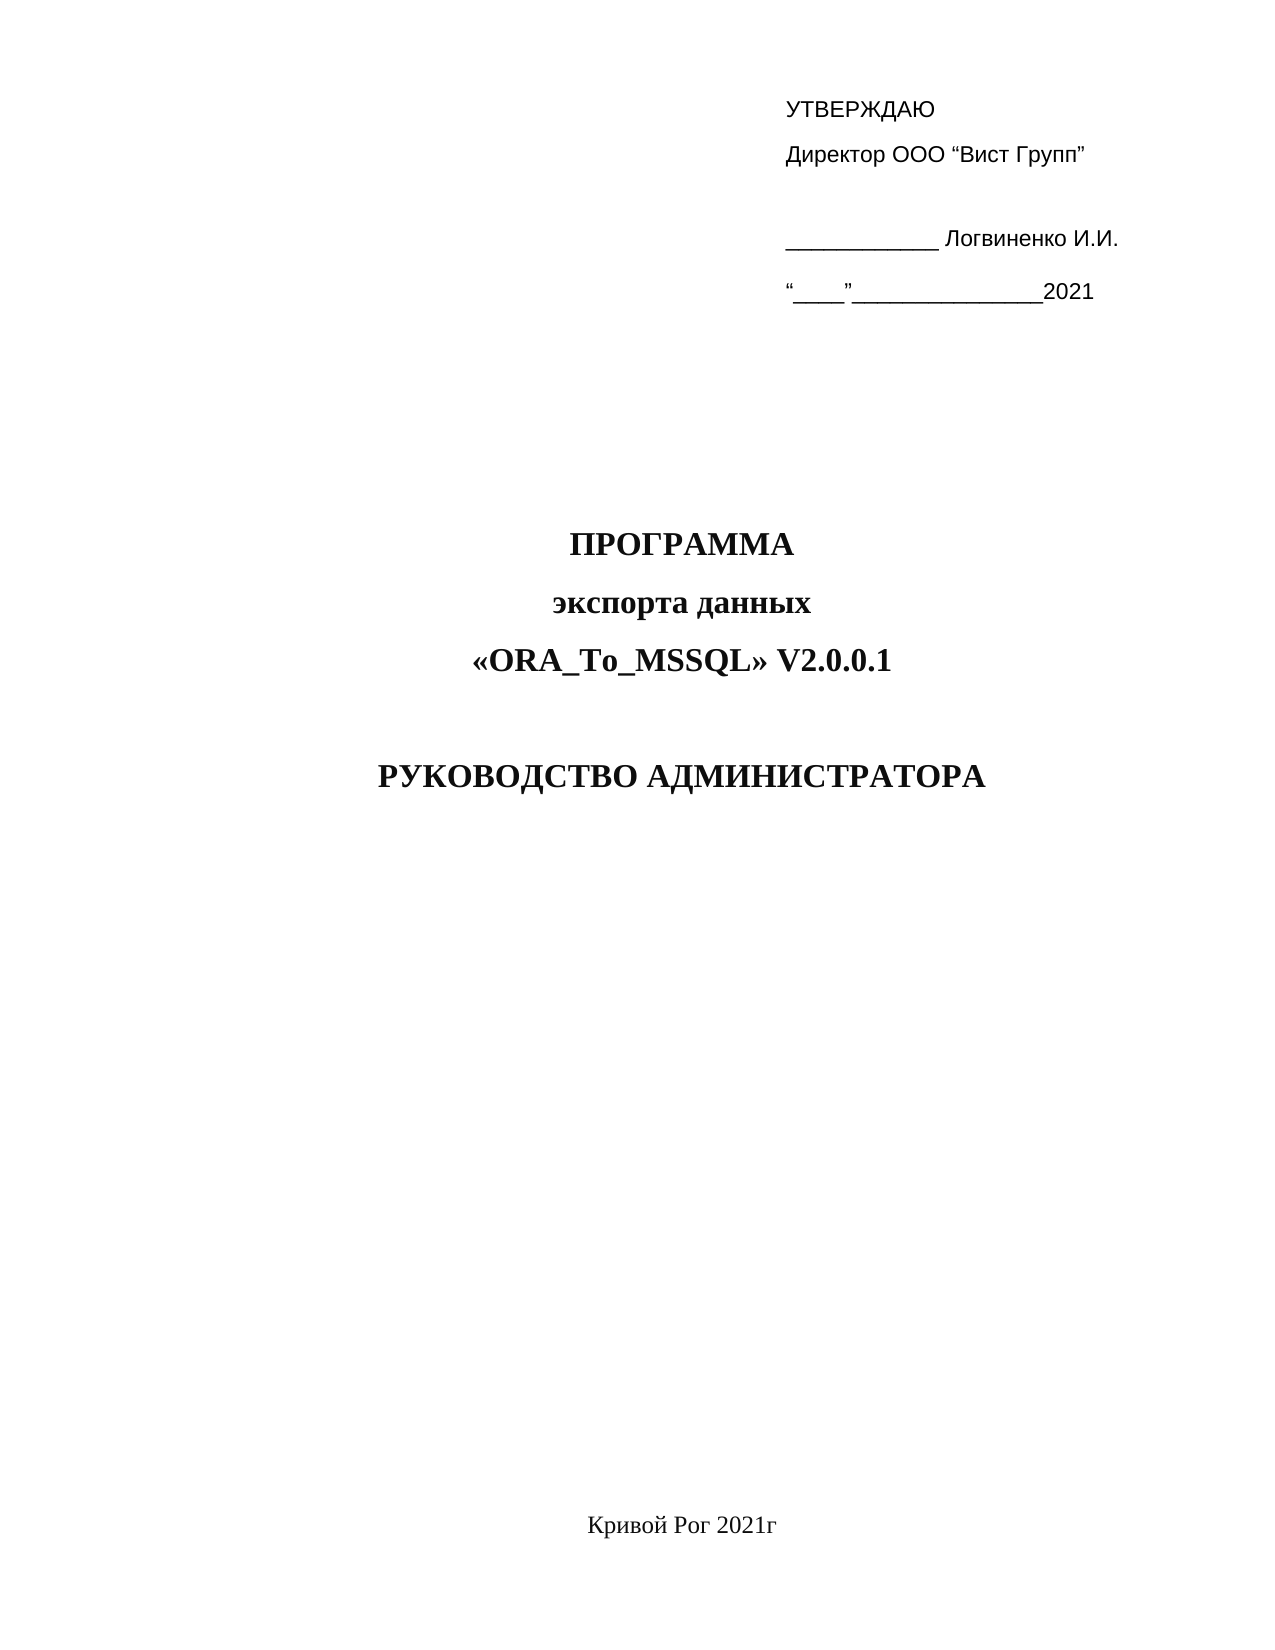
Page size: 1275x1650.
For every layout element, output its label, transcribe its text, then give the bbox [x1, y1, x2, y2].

text «ORA_To_MSSQL» V2.0.0.1 [177, 640, 1186, 679]
text РУКОВОДСТВО АДМИНИСТРАТОРА [177, 756, 1186, 795]
text Кривой Рог 2021г [177, 1511, 1186, 1539]
text экспорта данных [177, 582, 1186, 621]
text ПРОГРАММА [177, 524, 1186, 563]
